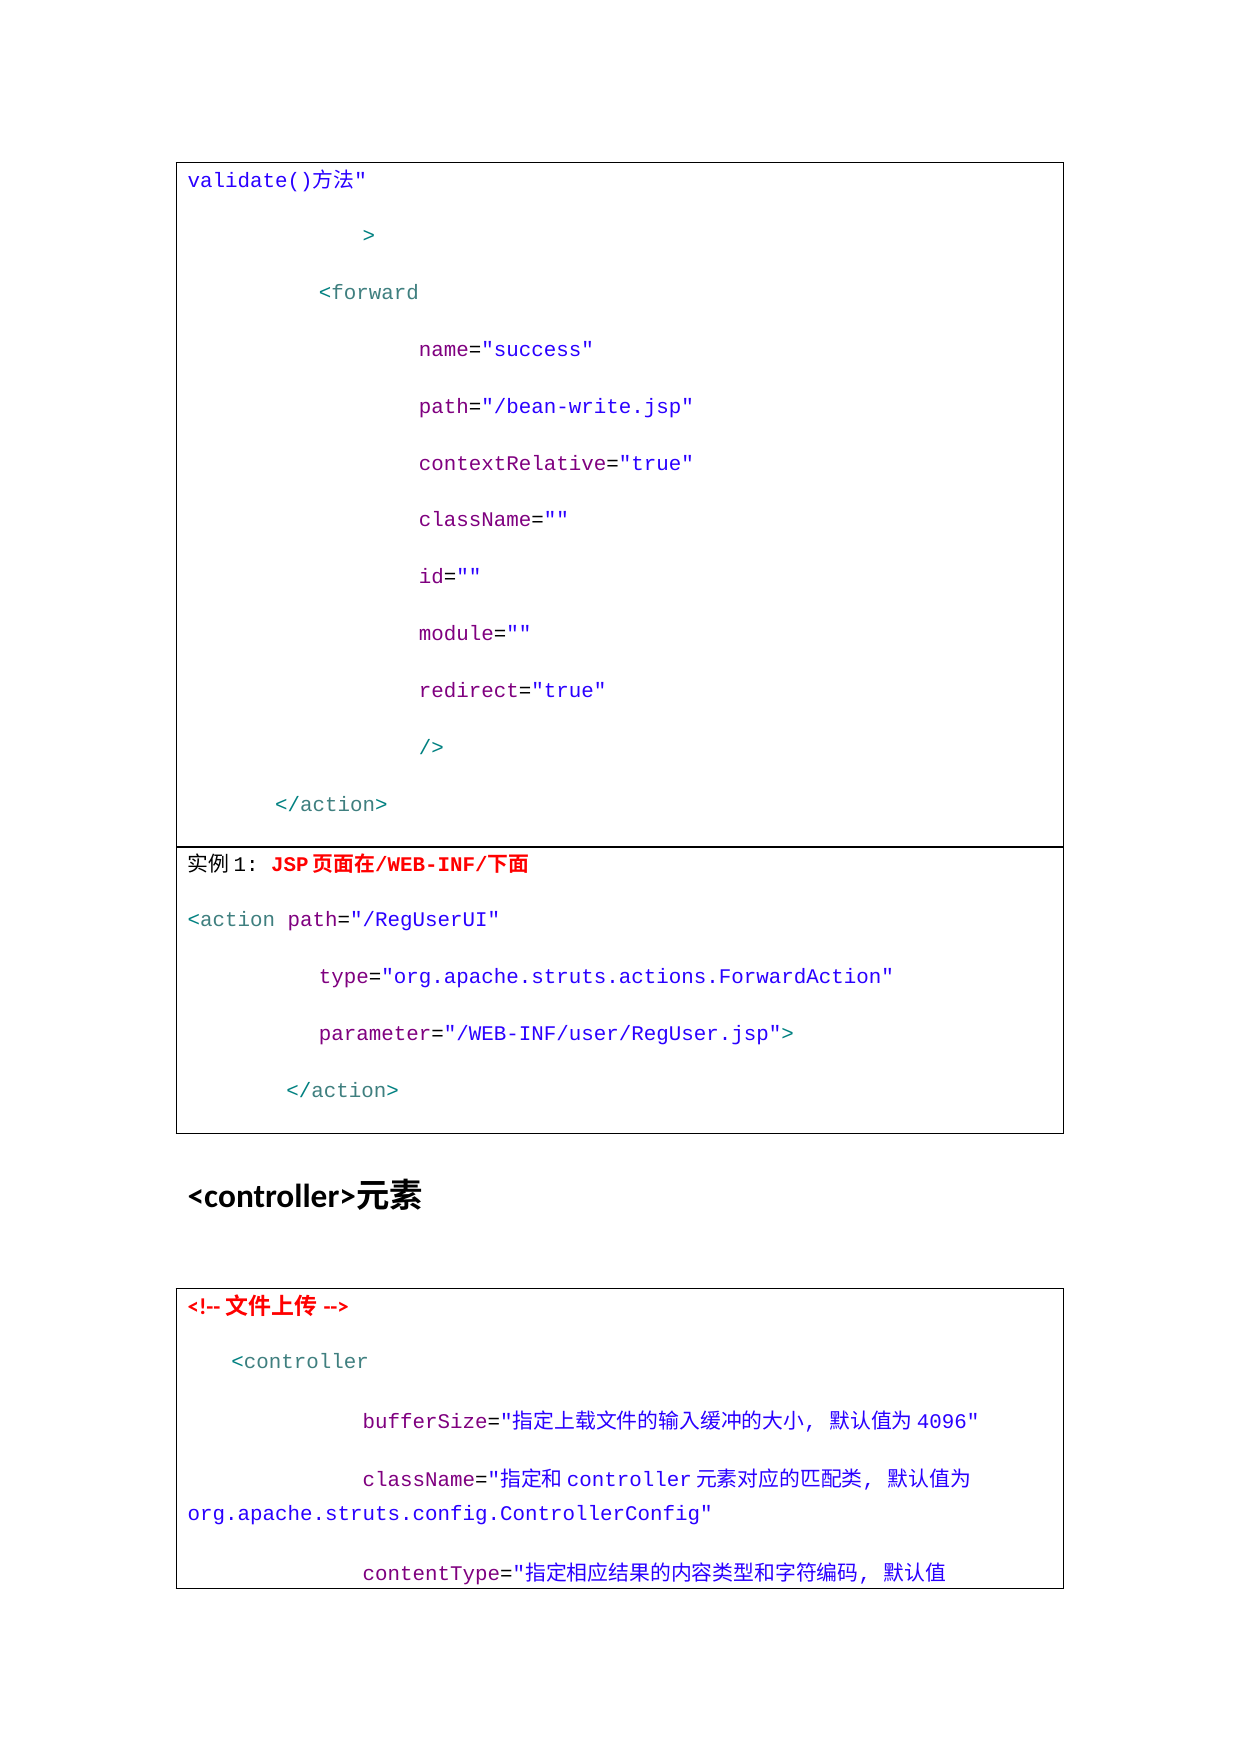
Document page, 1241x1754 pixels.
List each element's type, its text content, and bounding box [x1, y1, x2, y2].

subtitle <controller>元素 [187, 1161, 1053, 1226]
table_cell 实例1: JSP页面在/WEB-INF/下面 <action path="/RegUserUI" type="org.apache.struts.actions.ForwardAction" parameter="/WEB-INF/user/RegUser.jsp"> </action> [177, 848, 1063, 1133]
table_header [177, 1289, 1063, 1588]
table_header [177, 163, 1063, 846]
